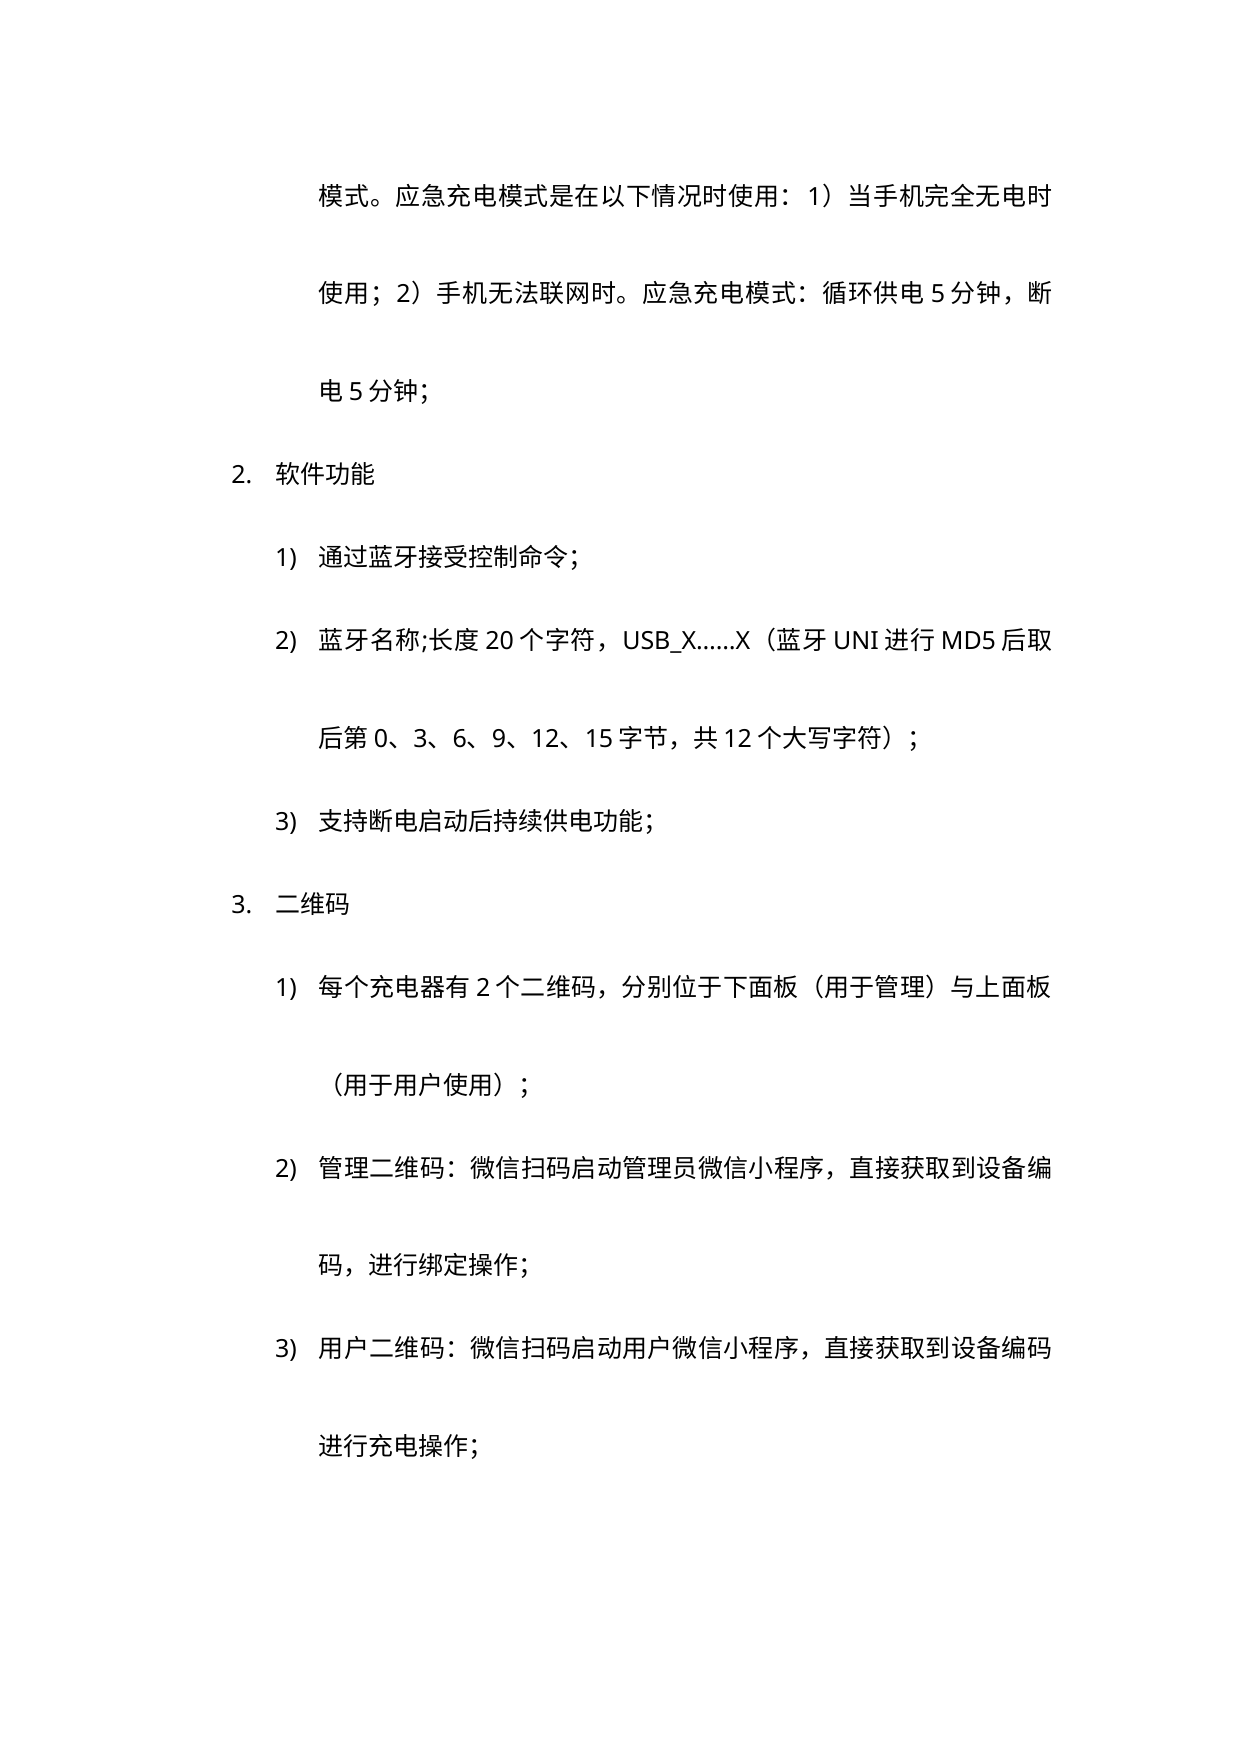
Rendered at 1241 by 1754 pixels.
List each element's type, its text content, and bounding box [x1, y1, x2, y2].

list 支持断电启动后持续供电功能； [275, 787, 1053, 852]
list 二维码 [231, 870, 1053, 935]
list 每个充电器有2个二维码，分别位于下面板（用于管理）与上面板（用于用户使用）； [275, 953, 1053, 1116]
list 管理二维码：微信扫码启动管理员微信小程序，直接获取到设备编码，进行绑定操作； [275, 1134, 1053, 1296]
list 用户二维码：微信扫码启动用户微信小程序，直接获取到设备编码，进行充电操作； [275, 1314, 1053, 1477]
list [275, 162, 1053, 422]
list 蓝牙名称;长度20个字符，USB_X……X（蓝牙UNI进行MD5后取后第0、3、6、9、12、15字节，共12个大写字符）； [275, 606, 1053, 769]
list 软件功能 [231, 440, 1053, 505]
list 通过蓝牙接受控制命令； [275, 523, 1053, 588]
